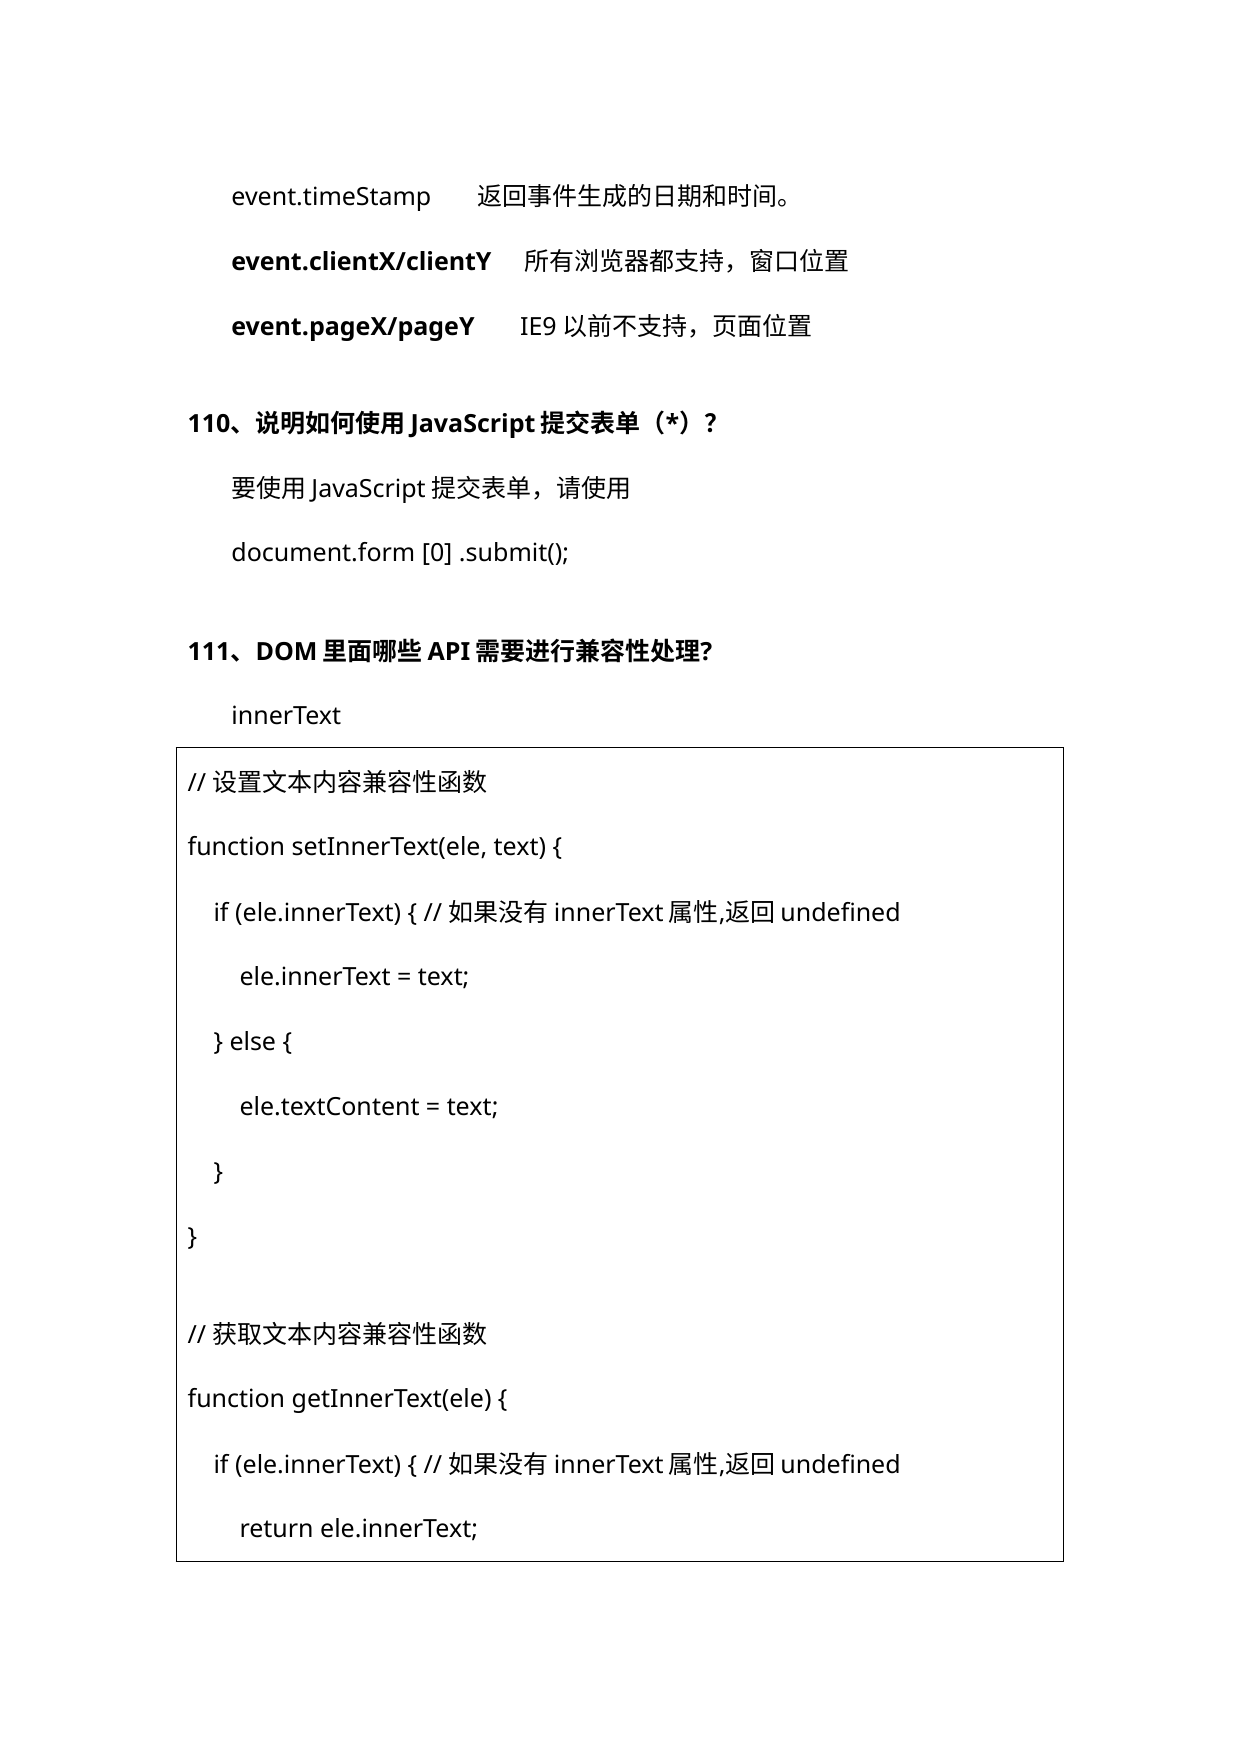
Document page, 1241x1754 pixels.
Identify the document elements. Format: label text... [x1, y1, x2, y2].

list document.form [0] .submit(); [187, 519, 1053, 584]
list DOM里面哪些API需要进行兼容性处理? [187, 617, 1053, 682]
list 说明如何使用JavaScript提交表单（*）？ [187, 389, 1053, 454]
list event.clientX/clientY 所有浏览器都支持，窗口位置 [187, 227, 1053, 292]
list event.timeStamp 返回事件生成的日期和时间。 [187, 162, 1053, 227]
list event.pageX/pageY IE9以前不支持，页面位置 [187, 292, 1053, 357]
list 要使用JavaScript提交表单，请使用 [187, 454, 1053, 519]
list innerText [187, 682, 1053, 747]
